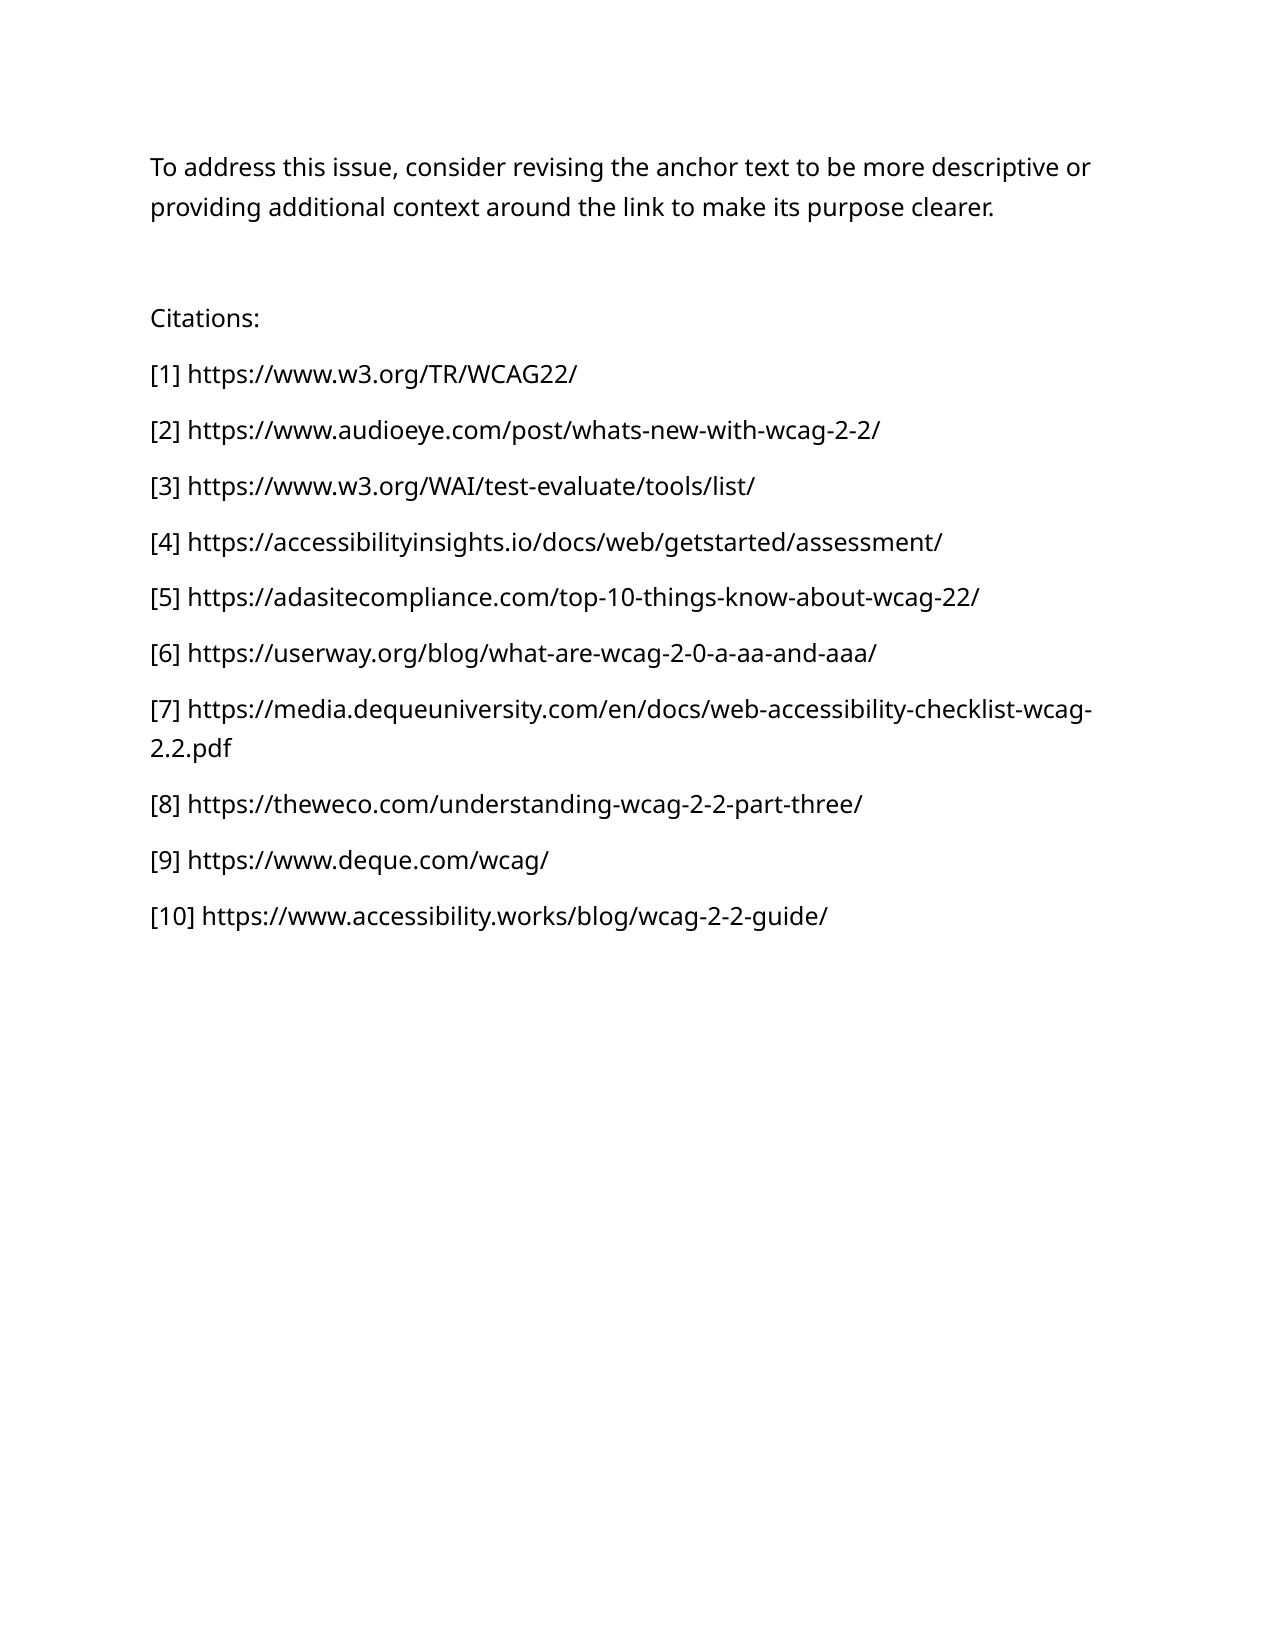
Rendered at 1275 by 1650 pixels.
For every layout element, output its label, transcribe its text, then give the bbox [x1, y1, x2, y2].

text [2] https://www.audioeye.com/post/whats-new-with-wcag-2-2/ [150, 412, 1125, 447]
text [7] https://media.dequeuniversity.com/en/docs/web-accessibility-checklist-wcag-2.2.pdf [150, 692, 1125, 765]
text [10] https://www.accessibility.works/blog/wcag-2-2-guide/ [150, 898, 1125, 932]
text [5] https://adasitecompliance.com/top-10-things-know-about-wcag-22/ [150, 580, 1125, 614]
text [1] https://www.w3.org/TR/WCAG22/ [150, 357, 1125, 391]
text [9] https://www.deque.com/wcag/ [150, 842, 1125, 877]
text Citations: [150, 301, 1125, 335]
text [6] https://userway.org/blog/what-are-wcag-2-0-a-aa-and-aaa/ [150, 636, 1125, 670]
text To address this issue, consider revising the anchor text to be more descriptive or providing additional context around the link to make its purpose clearer. [150, 150, 1125, 223]
text [8] https://theweco.com/understanding-wcag-2-2-part-three/ [150, 787, 1125, 821]
text [3] https://www.w3.org/WAI/test-evaluate/tools/list/ [150, 468, 1125, 502]
text [4] https://accessibilityinsights.io/docs/web/getstarted/assessment/ [150, 524, 1125, 558]
